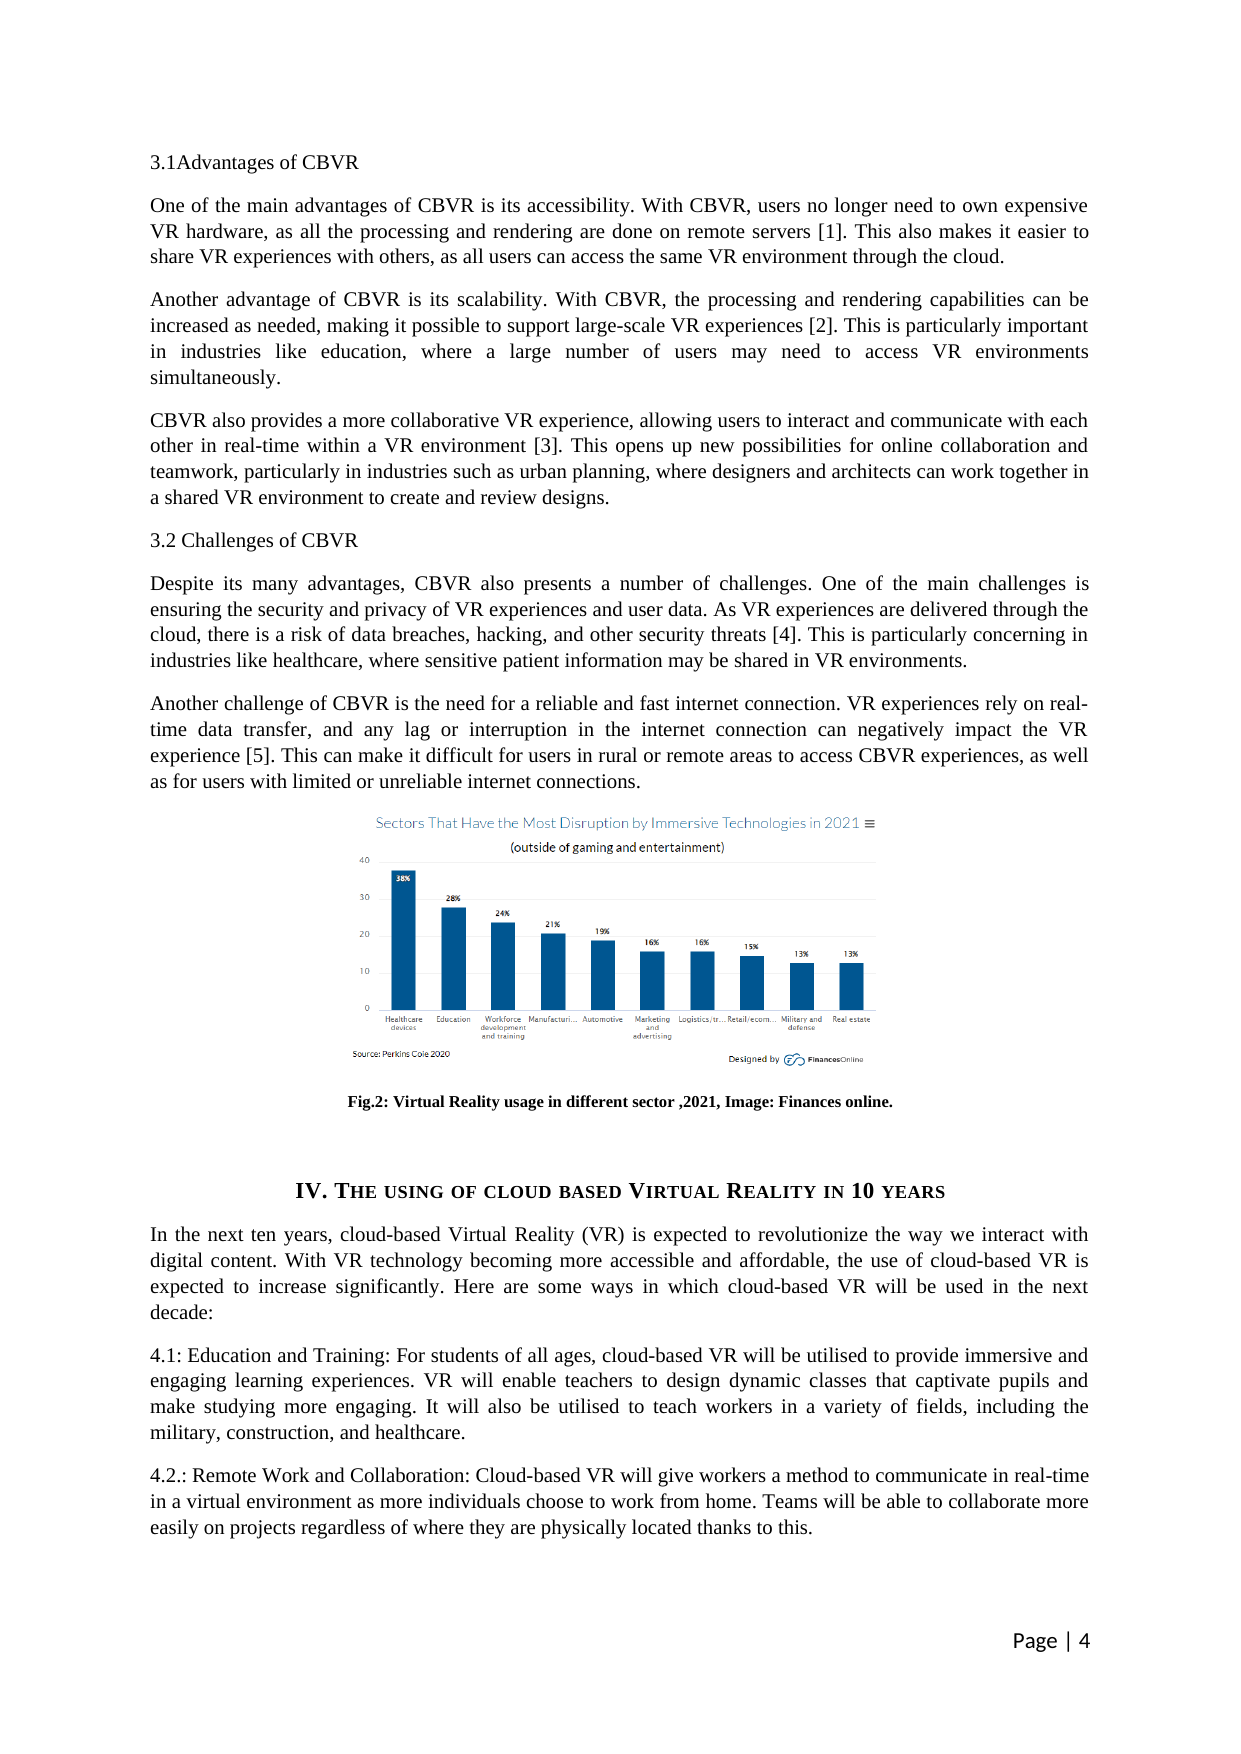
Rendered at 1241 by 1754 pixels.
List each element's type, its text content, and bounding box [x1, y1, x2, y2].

text 3.1Advantages of CBVR [150, 150, 1090, 174]
picture [352, 811, 888, 1074]
text Another advantage of CBVR is its scalability. With CBVR, the processing and rendering capabilities can be increased as needed, making it possible to support large-scale VR experiences [2]. This is particularly important in industries like education, where a large number of users may need to access VR environments simultaneously. [150, 287, 1090, 389]
text Despite its many advantages, CBVR also presents a number of challenges. One of the main challenges is ensuring the security and privacy of VR experiences and user data. As VR experiences are delivered through the cloud, there is a risk of data breaches, hacking, and other security threats [4]. This is particularly concerning in industries like healthcare, where sensitive patient information may be shared in VR environments. [150, 571, 1090, 672]
text One of the main advantages of CBVR is its accessibility. With CBVR, users no longer need to own expensive VR hardware, as all the processing and rendering are done on remote servers [1]. This also makes it easier to share VR experiences with others, as all users can access the same VR environment through the cloud. [150, 193, 1090, 268]
text In the next ten years, cloud-based Virtual Reality (VR) is expected to revolutionize the way we interact with digital content. With VR technology becoming more accessible and affordable, the use of cloud-based VR is expected to increase significantly. Here are some ways in which cloud-based VR will be used in the next decade: [150, 1222, 1090, 1324]
text 3.2 Challenges of CBVR [150, 528, 1090, 552]
text CBVR also provides a more collaborative VR experience, allowing users to interact and communicate with each other in real-time within a VR environment [3]. This opens up new possibilities for online collaboration and teamwork, particularly in industries such as urban planning, where designers and architects can work together in a shared VR environment to create and review designs. [150, 407, 1090, 509]
text Another challenge of CBVR is the need for a reliable and fast internet connection. VR experiences rely on real-time data transfer, and any lag or interruption in the internet connection can negatively impact the VR experience [5]. This can make it difficult for users in rural or remote areas to access CBVR experiences, as well as for users with limited or unreliable internet connections. [150, 691, 1090, 793]
text 4.1: Education and Training: For students of all ages, cloud-based VR will be utilised to provide immersive and engaging learning experiences. VR will enable teachers to design dynamic classes that captivate pupils and make studying more engaging. It will also be utilised to teach workers in a variety of fields, including the military, construction, and healthcare. [150, 1342, 1090, 1444]
text IV. The using of cloud based Virtual Reality in 10 years [150, 1177, 1090, 1203]
text Fig.2: Virtual Reality usage in different sector ,2021, Image: Finances online. [150, 1092, 1090, 1111]
text 4.2.: Remote Work and Collaboration: Cloud-based VR will give workers a method to communicate in real-time in a virtual environment as more individuals choose to work from home. Teams will be able to collaborate more easily on projects regardless of where they are physically located thanks to this. [150, 1463, 1090, 1539]
